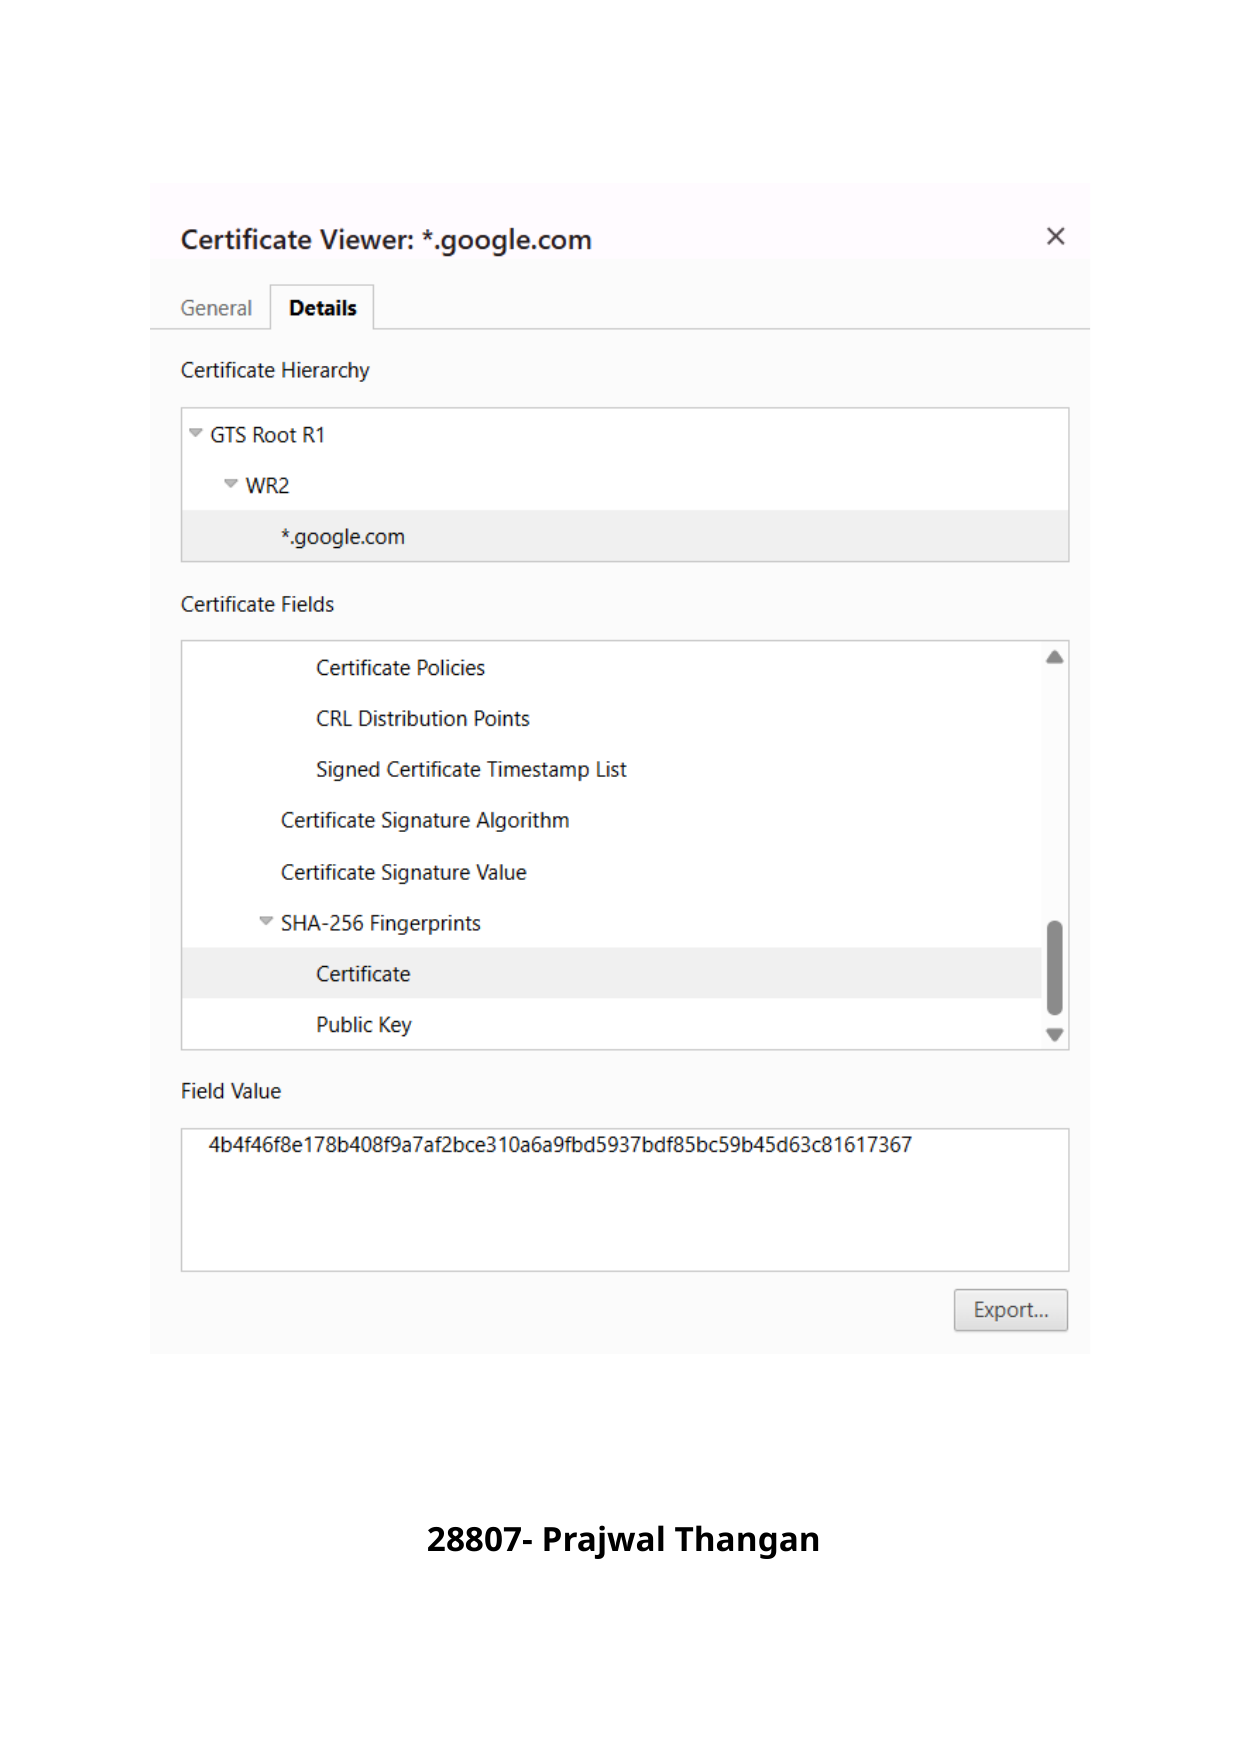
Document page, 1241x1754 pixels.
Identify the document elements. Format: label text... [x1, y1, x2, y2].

text 28807- Prajwal Thangan [150, 1516, 1090, 1561]
picture [150, 183, 1091, 1354]
